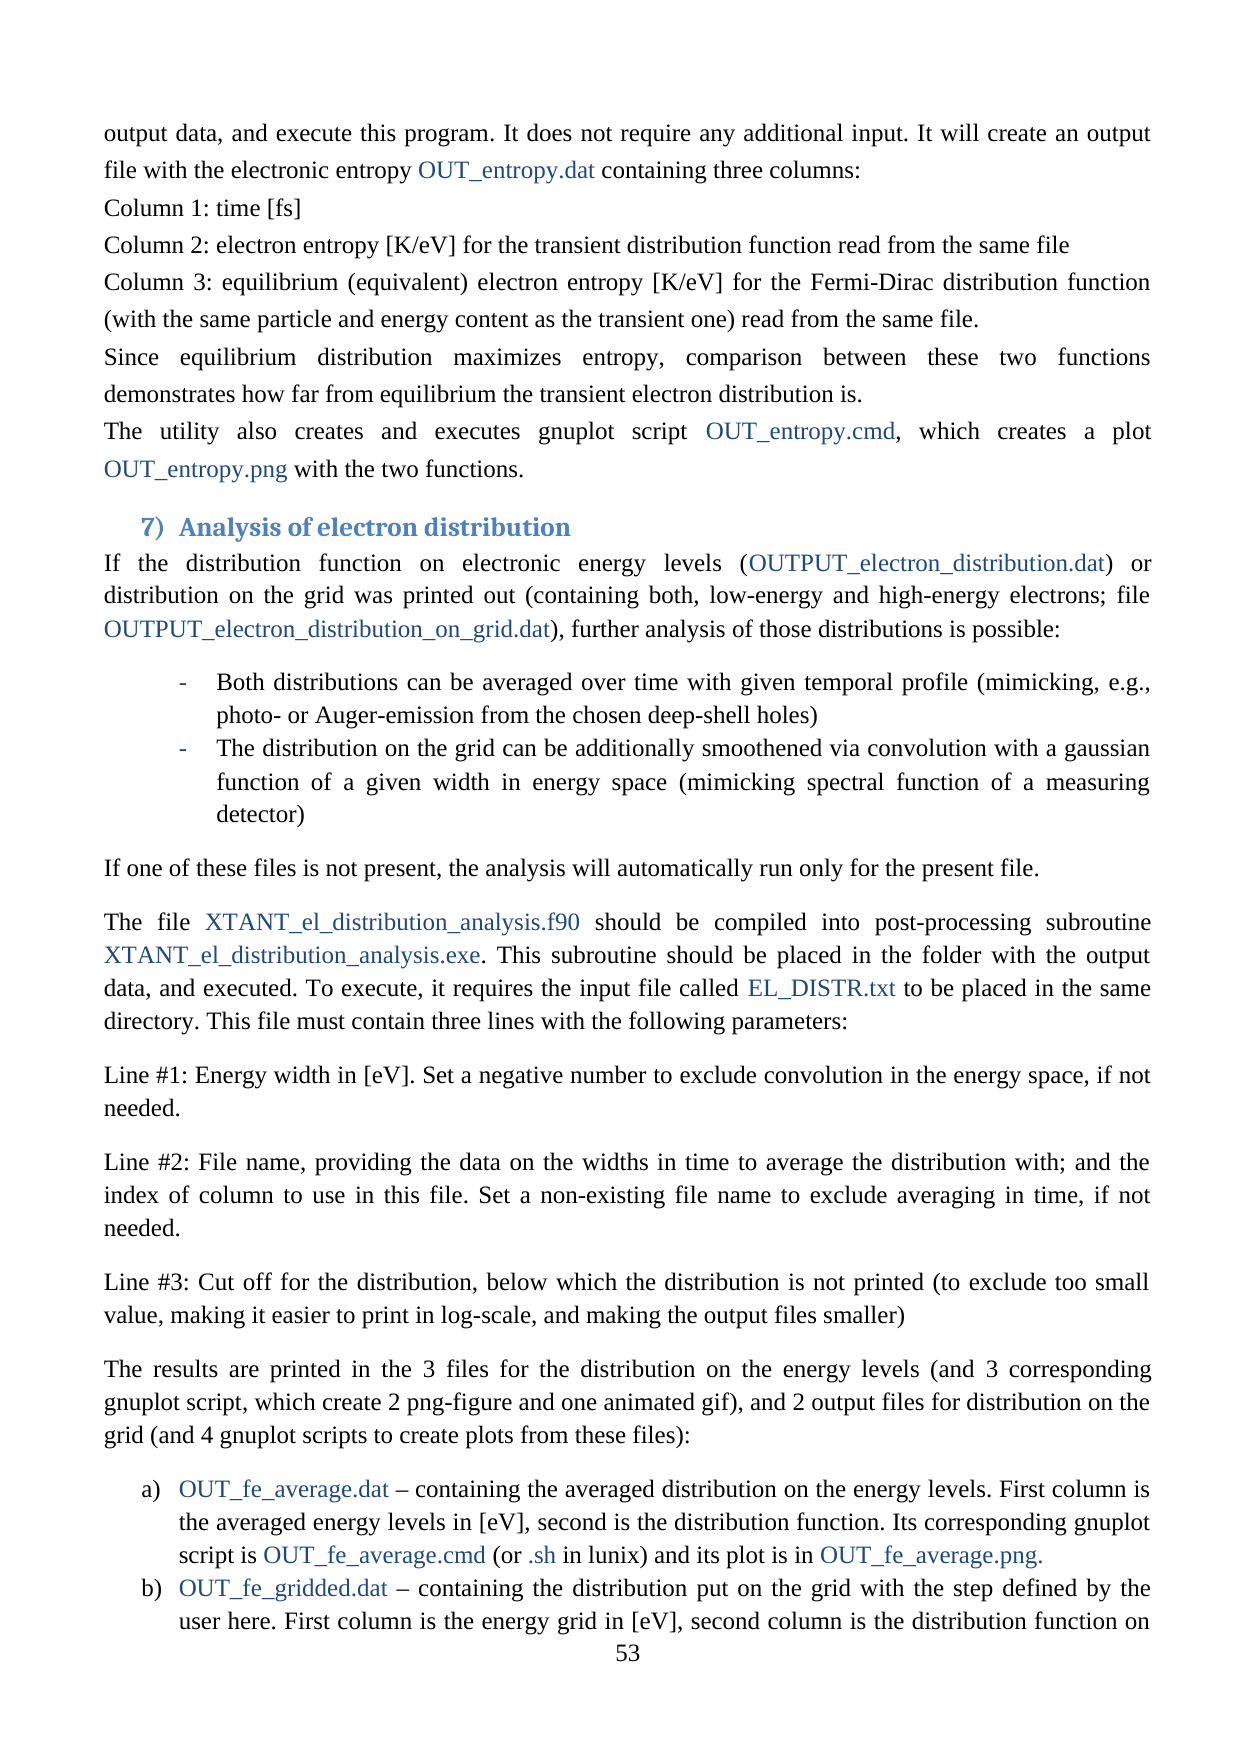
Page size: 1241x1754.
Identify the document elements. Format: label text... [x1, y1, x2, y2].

subtitle Analysis of electron distribution [141, 512, 1152, 543]
text The file XTANT_el_distribution_analysis.f90 should be compiled into post-processing subroutine XTANT_el_distribution_analysis.exe. This subroutine should be placed in the folder with the output data, and executed. To execute, it requires the input file called EL_DISTR.txt to be placed in the same directory. This file must contain three lines with the following parameters: [103, 907, 1152, 1035]
text Line #1: Energy width in [eV]. Set a negative number to exclude convolution in the energy space, if not needed. [103, 1060, 1152, 1122]
text Column 2: electron entropy [K/eV] for the transient distribution function read from the same file [103, 230, 1152, 259]
text Column 3: equilibrium (equivalent) electron entropy [K/eV] for the Fermi-Dirac distribution function (with the same particle and energy content as the transient one) read from the same file. [103, 267, 1152, 333]
text Since equilibrium distribution maximizes entropy, comparison between these two functions demonstrates how far from equilibrium the transient electron distribution is. [103, 342, 1152, 408]
list OUT_fe_average.dat – containing the averaged distribution on the energy levels. First column is the averaged energy levels in [eV], second is the distribution function. Its corresponding gnuplot script is OUT_fe_average.cmd (or .sh in lunix) and its plot is in OUT_fe_average.png. [141, 1474, 1152, 1568]
text The results are printed in the 3 files for the distribution on the energy levels (and 3 corresponding gnuplot script, which create 2 png-figure and one animated gif), and 2 output files for distribution on the grid (and 4 gnuplot scripts to create plots from these files): [103, 1354, 1152, 1449]
text The utility also creates and executes gnuplot script OUT_entropy.cmd, which creates a plot OUT_entropy.png with the two functions. [103, 416, 1152, 482]
text If the distribution function on electronic energy levels (OUTPUT_electron_distribution.dat) or distribution on the grid was printed out (containing both, low-energy and high-energy electrons; file OUTPUT_electron_distribution_on_grid.dat), further analysis of those distributions is possible: [103, 548, 1152, 642]
list The distribution on the grid can be additionally smoothened via convolution with a gaussian function of a given width in energy space (mimicking spectral function of a measuring detector) [178, 733, 1152, 828]
list Both distributions can be averaged over time with given temporal profile (mimicking, e.g., photo- or Auger-emission from the chosen deep-shell holes) [178, 667, 1152, 729]
text Line #2: File name, providing the data on the widths in time to average the distribution with; and the index of column to use in this file. Set a non-existing file name to exclude averaging in time, if not needed. [103, 1147, 1152, 1242]
text If one of these files is not present, the analysis will automatically run only for the present file. [103, 853, 1152, 882]
text Line #3: Cut off for the distribution, below which the distribution is not printed (to exclude too small value, making it easier to print in log-scale, and making the output files smaller) [103, 1267, 1152, 1329]
text Column 1: time [fs] [103, 193, 1152, 221]
